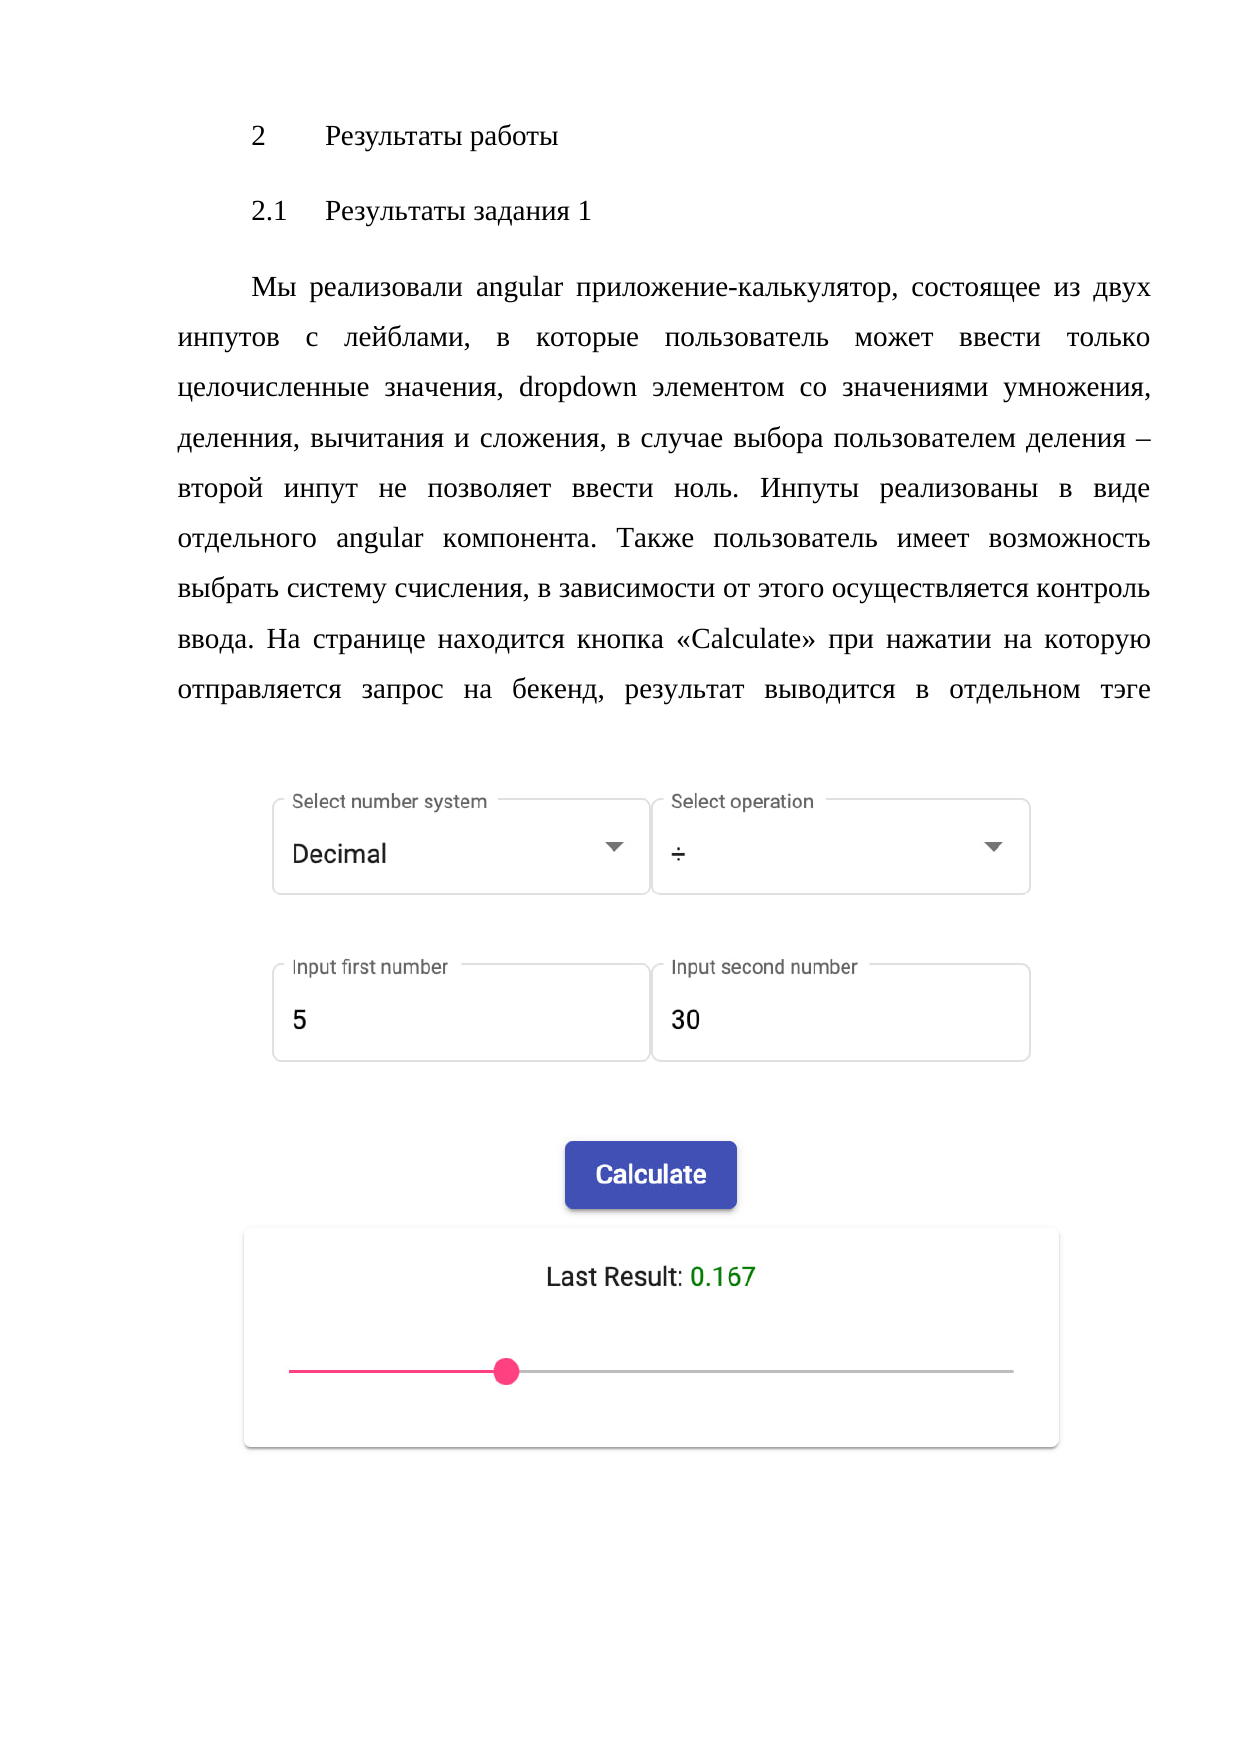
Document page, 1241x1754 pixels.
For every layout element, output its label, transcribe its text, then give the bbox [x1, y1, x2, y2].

text Результаты задания 1 [251, 193, 1152, 227]
text Мы реализовали angular приложение-калькулятор, состоящее из двух инпутов с лейблами, в которые пользователь может ввести только целочисленные значения, dropdown элементом со значениями умножения, деленния, вычитания и сложения, в случае выбора пользователем деления – второй инпут не позволяет ввести ноль. Инпуты реализованы в виде отдельного angular компонента. Также пользователь имеет возможность выбрать систему счисления, в зависимости от этого осуществляется контроль ввода. На странице находится кнопка «Calculate» при нажатии на которую отправляется запрос на бекенд, результат выводится в отдельном тэге [177, 269, 1152, 721]
text Результаты работы [251, 118, 1152, 152]
picture [177, 721, 1183, 1509]
